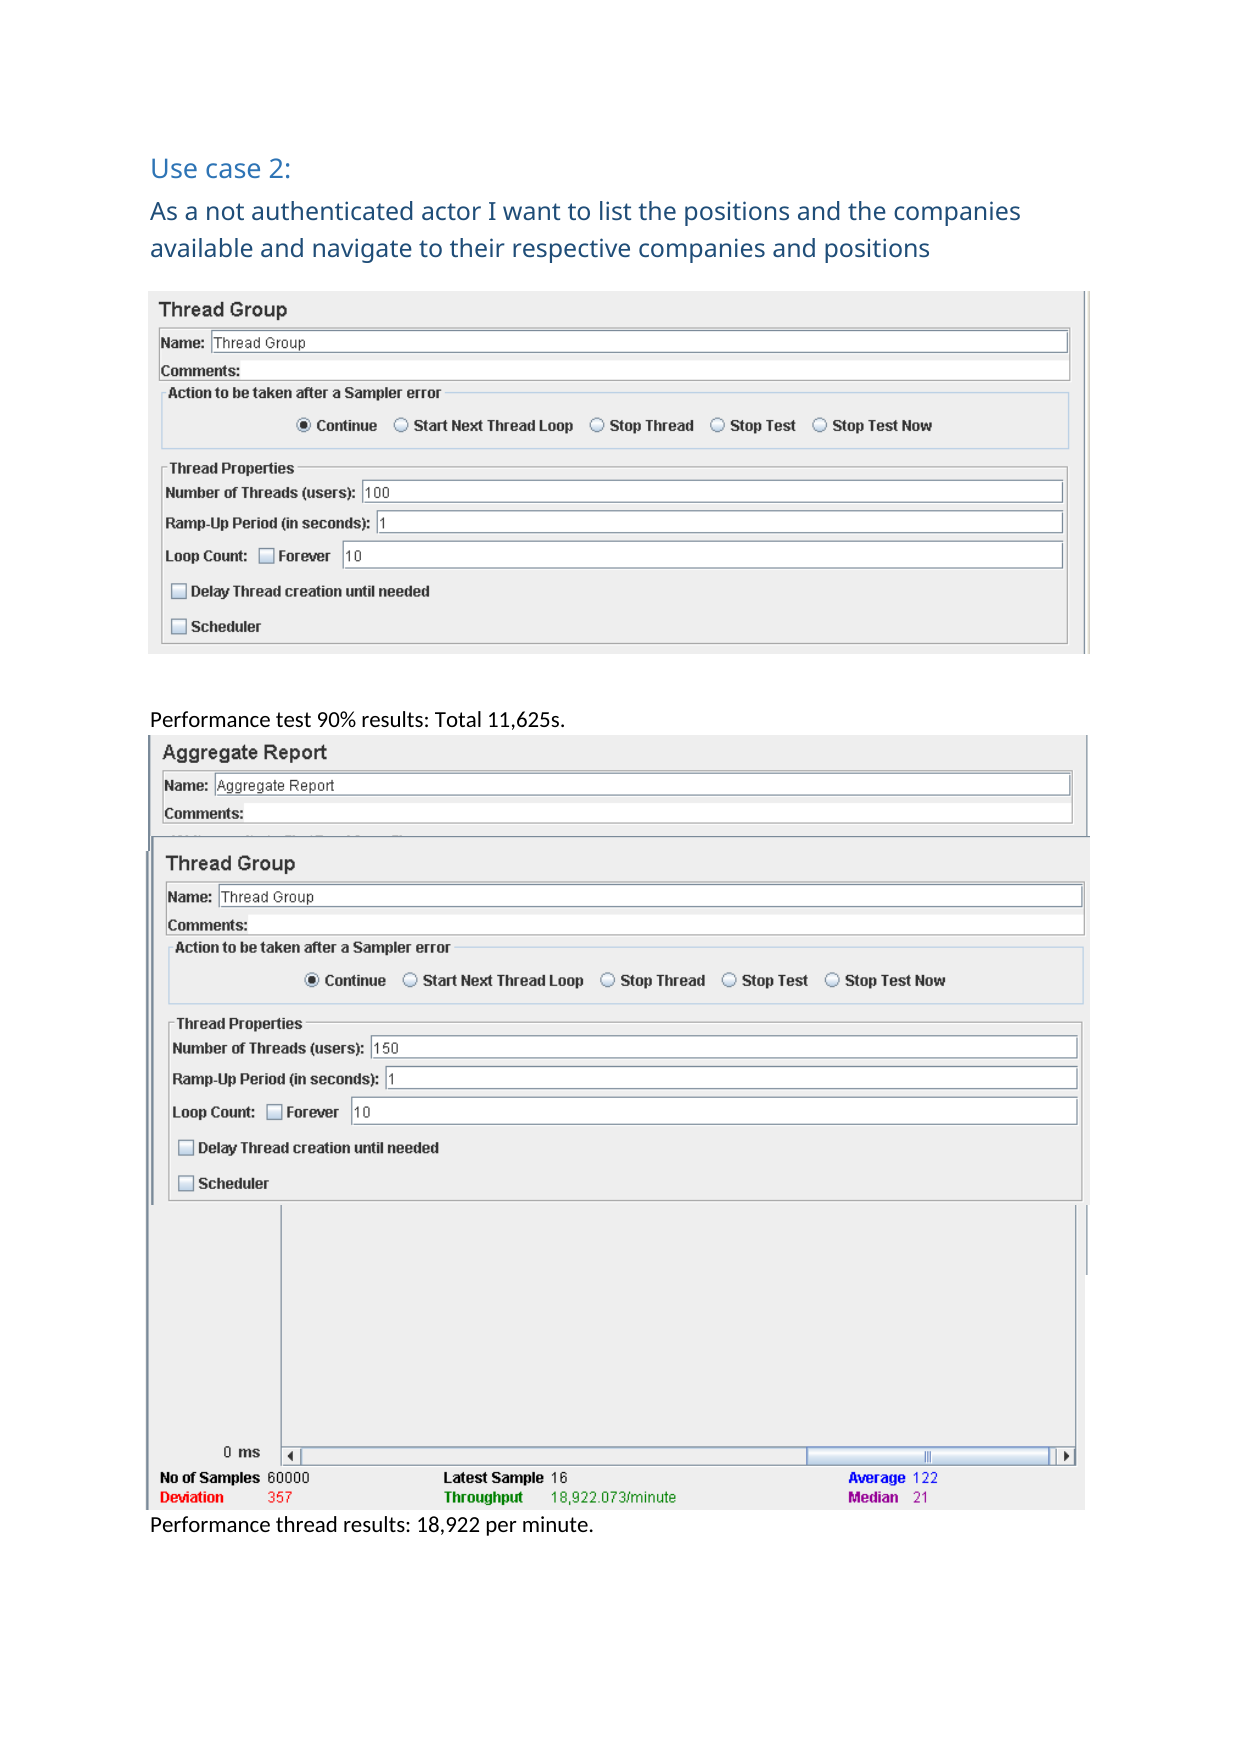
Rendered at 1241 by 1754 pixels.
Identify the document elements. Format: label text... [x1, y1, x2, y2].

text Performance thread results: 18,922 per minute. [150, 1275, 1090, 1538]
picture [148, 291, 1090, 654]
text Performance test 90% results: Total 11,625s. [150, 705, 1090, 733]
picture [145, 735, 1090, 1510]
subtitle Use case 2: [150, 150, 1090, 187]
subtitle As a not authenticated actor I want to list the positions and the companies available and navigate to their respective companies and positions [150, 194, 1090, 265]
